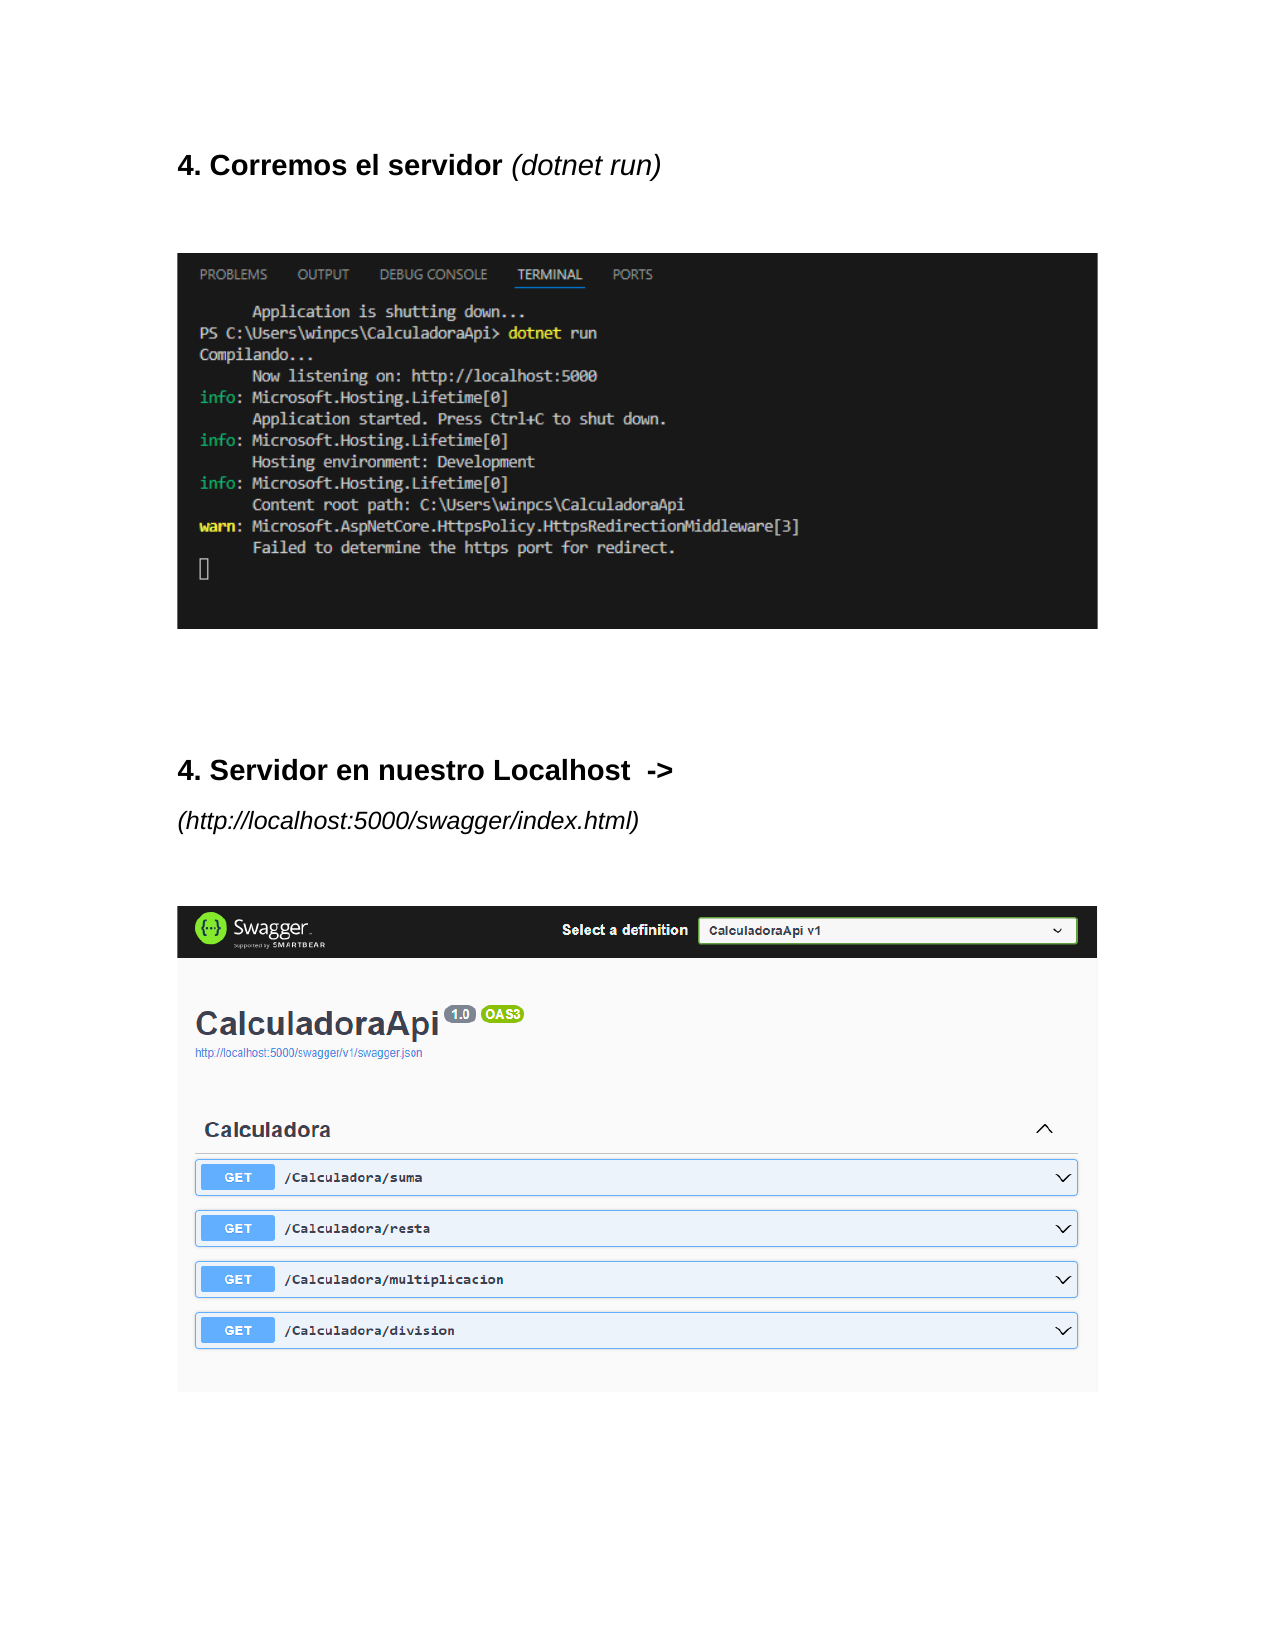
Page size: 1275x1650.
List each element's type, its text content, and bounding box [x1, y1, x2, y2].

picture [177, 253, 1098, 629]
picture [177, 906, 1098, 1392]
text 4. Servidor en nuestro Localhost -> [177, 753, 1098, 787]
text 4. Corremos el servidor (dotnet run) [177, 148, 1098, 181]
text (http://localhost:5000/swagger/index.html) [177, 806, 1098, 834]
